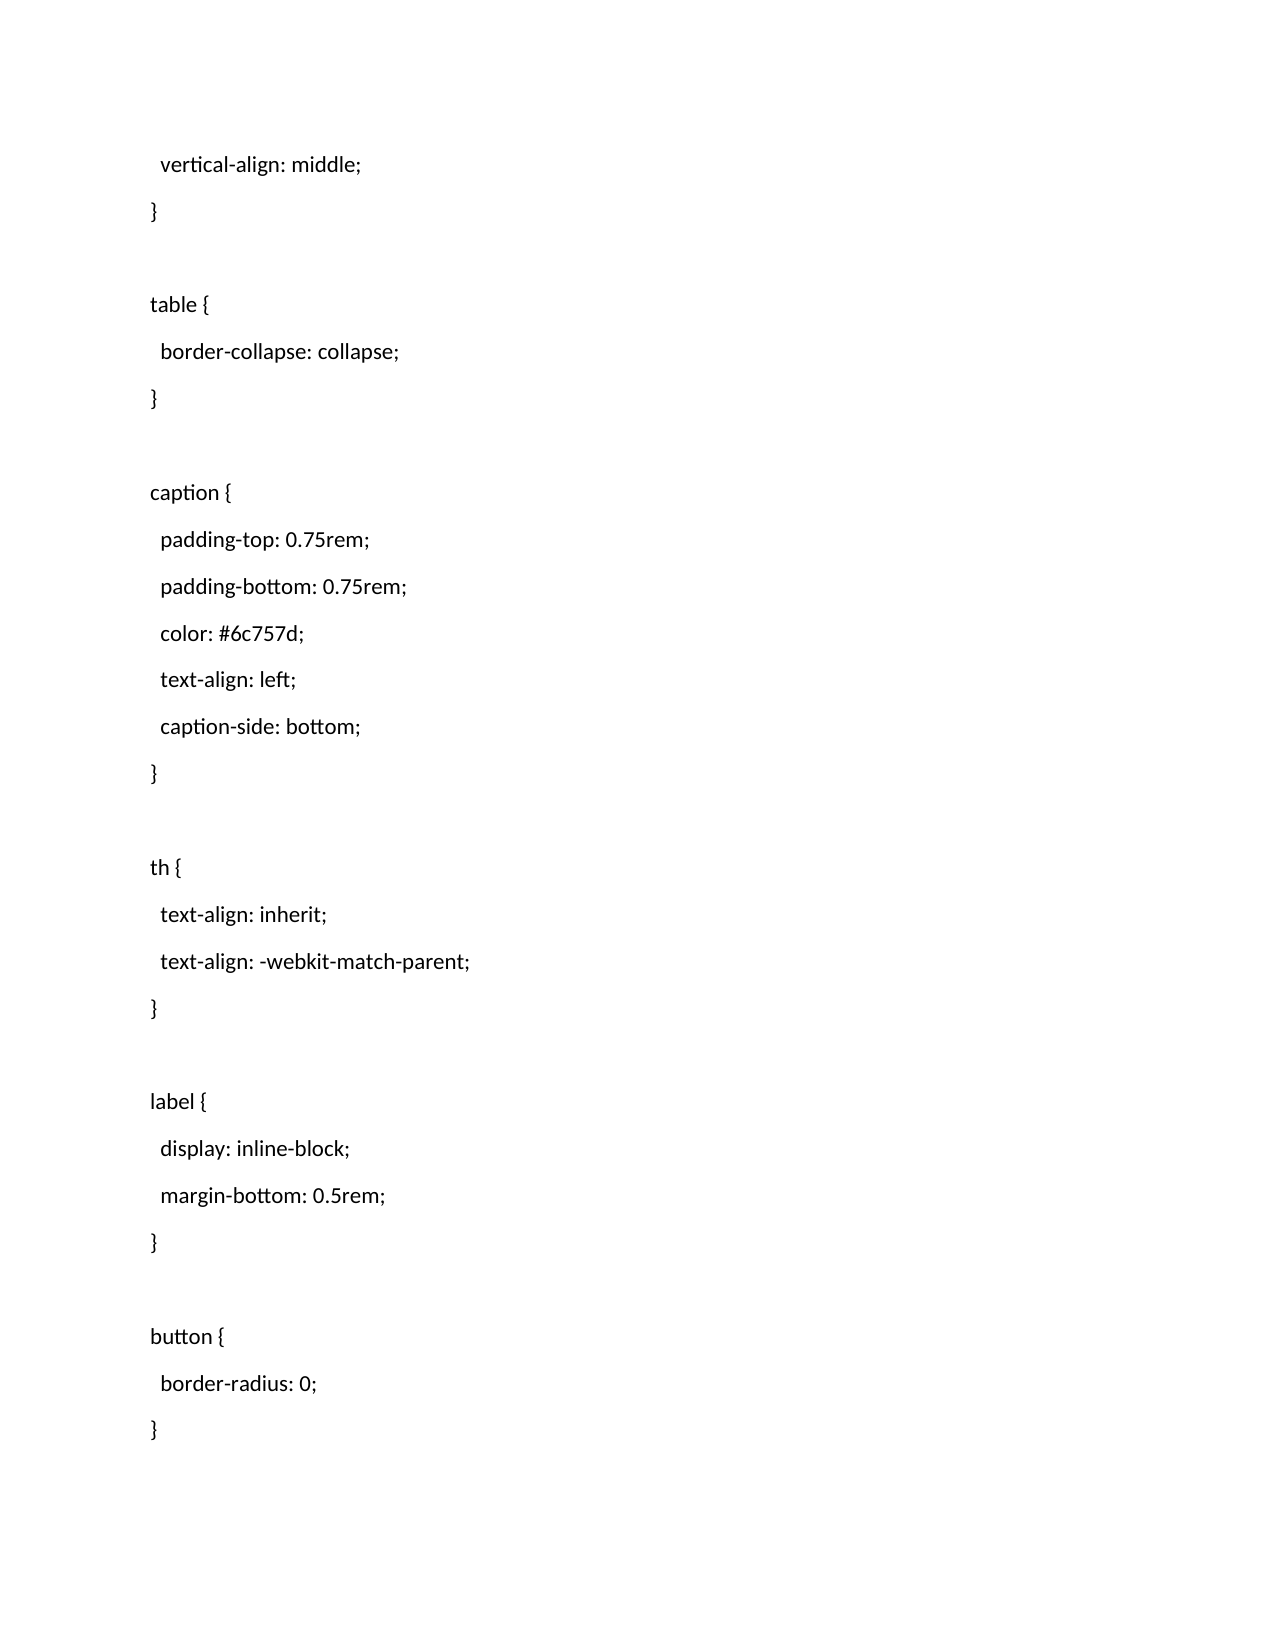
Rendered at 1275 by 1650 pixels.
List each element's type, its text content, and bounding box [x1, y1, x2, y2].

text caption-side: bottom; [150, 712, 1125, 741]
text text-align: -webkit-match-parent; [150, 947, 1125, 975]
text text-align: left; [150, 666, 1125, 694]
text border-radius: 0; [150, 1369, 1125, 1397]
text } [150, 197, 1125, 225]
text caption { [150, 478, 1125, 506]
text color: #6c757d; [150, 619, 1125, 647]
text } [150, 759, 1125, 787]
text vertical-align: middle; [150, 150, 1125, 178]
text button { [150, 1322, 1125, 1350]
text display: inline-block; [150, 1134, 1125, 1162]
text th { [150, 853, 1125, 881]
text table { [150, 291, 1125, 319]
text } [150, 384, 1125, 412]
text } [150, 994, 1125, 1022]
text } [150, 1228, 1125, 1256]
text padding-bottom: 0.75rem; [150, 572, 1125, 600]
text label { [150, 1087, 1125, 1116]
text padding-top: 0.75rem; [150, 525, 1125, 553]
text border-collapse: collapse; [150, 337, 1125, 366]
text margin-bottom: 0.5rem; [150, 1181, 1125, 1209]
text } [150, 1416, 1125, 1444]
text text-align: inherit; [150, 900, 1125, 928]
